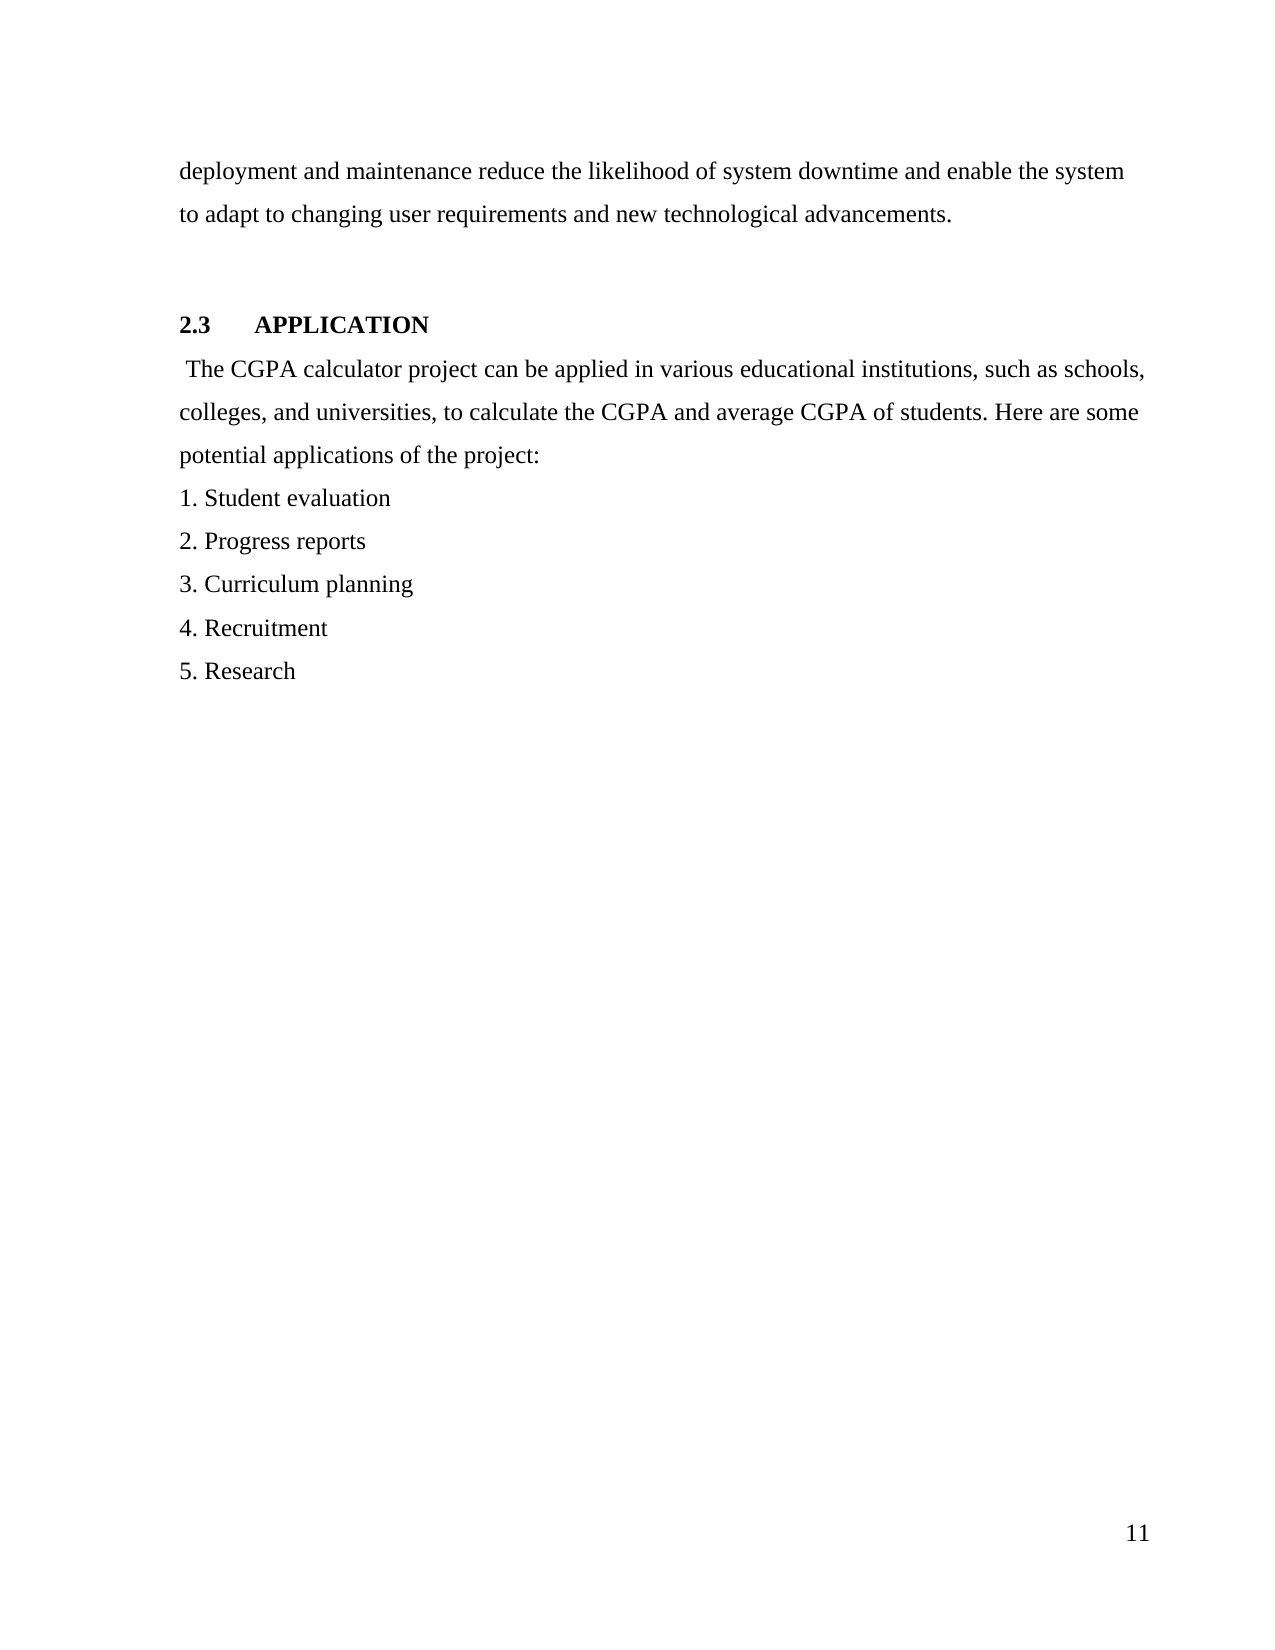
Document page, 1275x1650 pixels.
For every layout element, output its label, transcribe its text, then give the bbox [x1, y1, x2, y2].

text 3. Curriculum planning [179, 569, 1150, 598]
text 1. Student evaluation [179, 483, 1150, 512]
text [179, 156, 1150, 228]
text 5. Research [179, 656, 1150, 684]
text 2. Progress reports [179, 526, 1150, 555]
text The CGPA calculator project can be applied in various educational institutions, such as schools, colleges, and universities, to calculate the CGPA and average CGPA of students. Here are some potential applications of the project: [179, 354, 1150, 469]
text 4. Recruitment [179, 613, 1150, 641]
text 2.3 APPLICATION [179, 311, 1150, 339]
